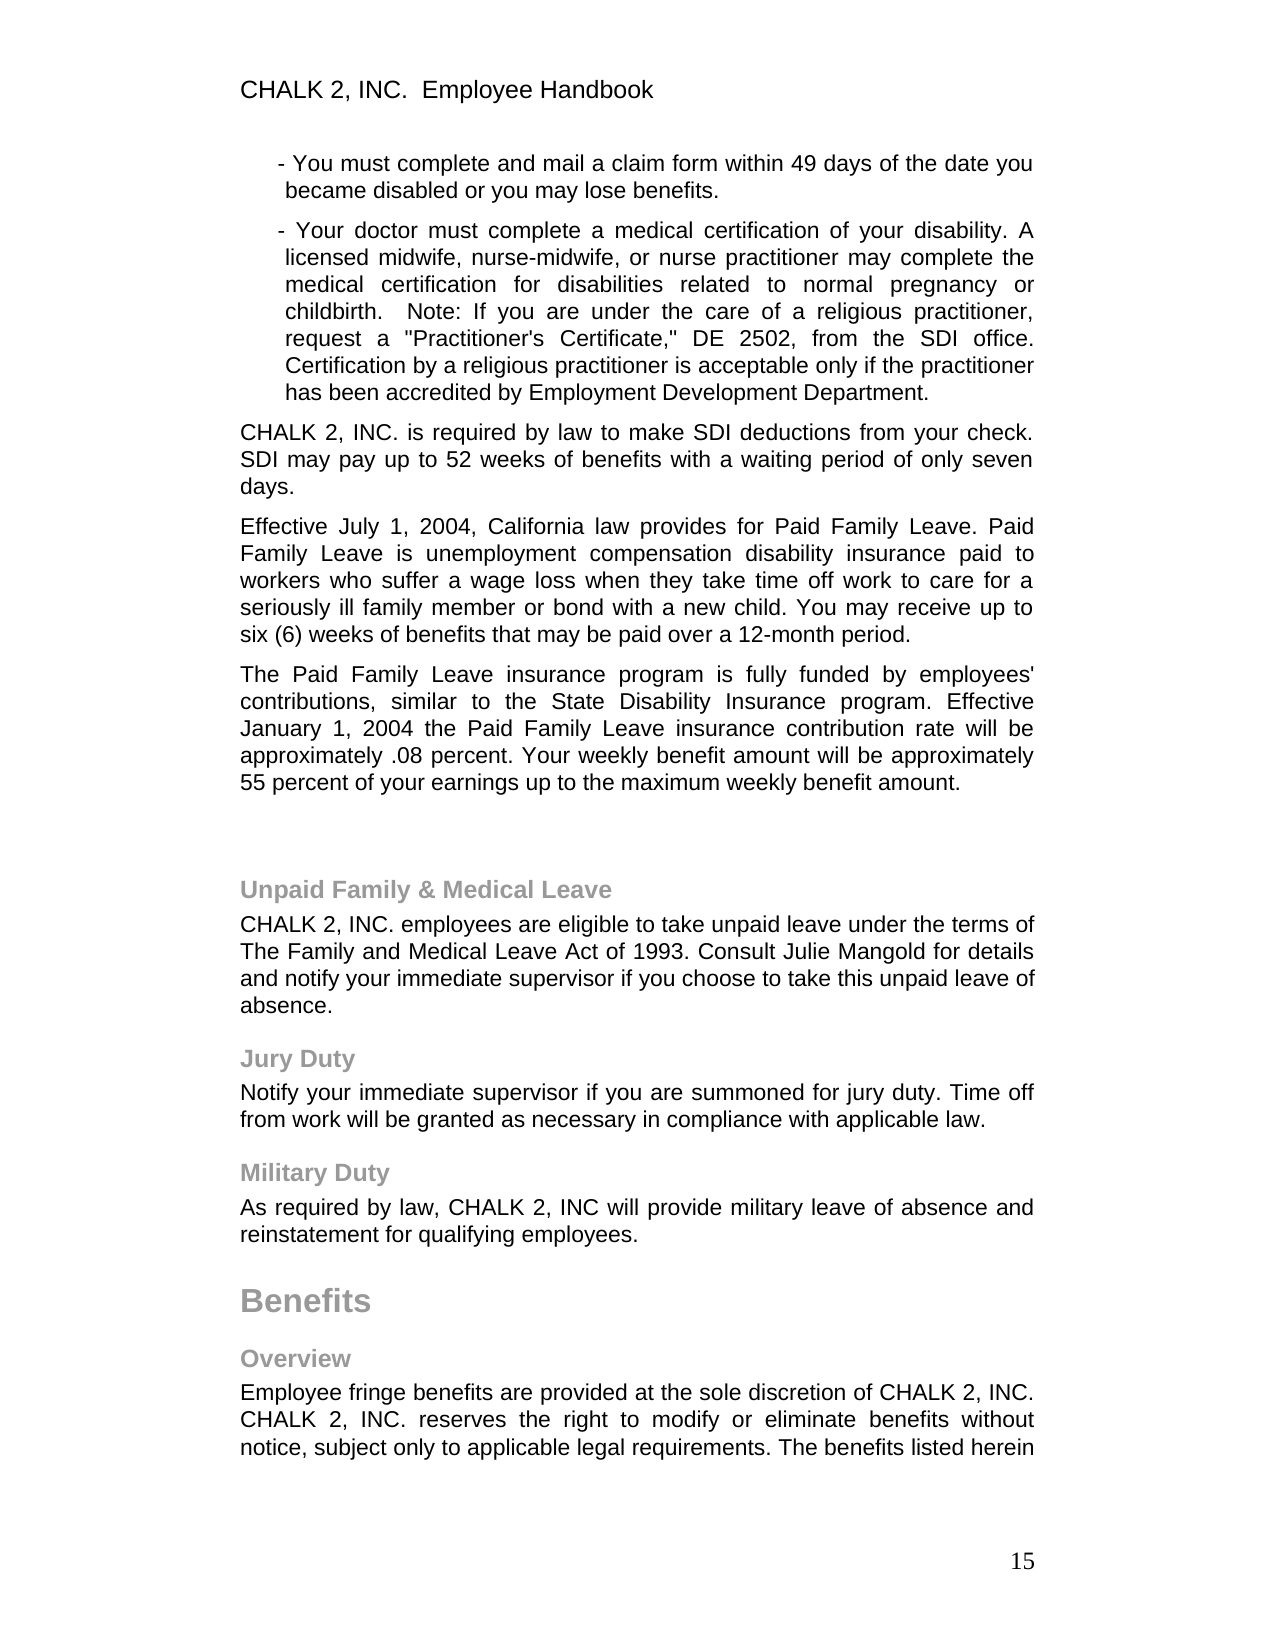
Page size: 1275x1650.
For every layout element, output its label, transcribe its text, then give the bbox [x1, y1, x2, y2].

text Notify your immediate supervisor if you are summoned for jury duty. Time off from work will be granted as necessary in compliance with applicable law. [240, 1079, 1035, 1133]
text Military Duty [240, 1158, 1035, 1187]
text Overview [240, 1344, 1035, 1373]
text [240, 1379, 1035, 1460]
text As required by law, CHALK 2, INC will provide military leave of absence and reinstatement for qualifying employees. [240, 1194, 1035, 1248]
text - Your doctor must complete a medical certification of your disability. A licensed midwife, nurse-midwife, or nurse practitioner may complete the medical certification for disabilities related to normal pregnancy or childbirth. Note: If you are under the care of a religious practitioner, request a "Practitioner's Certificate," DE 2502, from the SDI office. Certification by a religious practitioner is acceptable only if the practitioner has been accredited by Employment Development Department. [277, 217, 1035, 406]
text CHALK 2, INC. employees are eligible to take unpaid leave under the terms of The Family and Medical Leave Act of 1993. Consult Julie Mangold for details and notify your immediate supervisor if you choose to take this unpaid leave of absence. [240, 910, 1035, 1019]
text The Paid Family Leave insurance program is fully funded by employees' contributions, similar to the State Disability Insurance program. Effective January 1, 2004 the Paid Family Leave insurance contribution rate will be approximately .08 percent. Your weekly benefit amount will be approximately 55 percent of your earnings up to the maximum weekly benefit amount. [240, 660, 1035, 796]
text Benefits [240, 1285, 1035, 1319]
text - You must complete and mail a claim form within 49 days of the date you became disabled or you may lose benefits. [277, 150, 1035, 204]
text Unpaid Family & Medical Leave [240, 875, 1035, 904]
text CHALK 2, INC. is required by law to make SDI deductions from your check. SDI may pay up to 52 weeks of benefits with a waiting period of only seven days. [240, 419, 1035, 500]
text Jury Duty [240, 1044, 1035, 1073]
text Effective July 1, 2004, California law provides for Paid Family Leave. Paid Family Leave is unemployment compensation disability insurance paid to workers who suffer a wage loss when they take time off work to care for a seriously ill family member or bond with a new child. You may receive up to six (6) weeks of benefits that may be paid over a 12-month period. [240, 512, 1035, 648]
